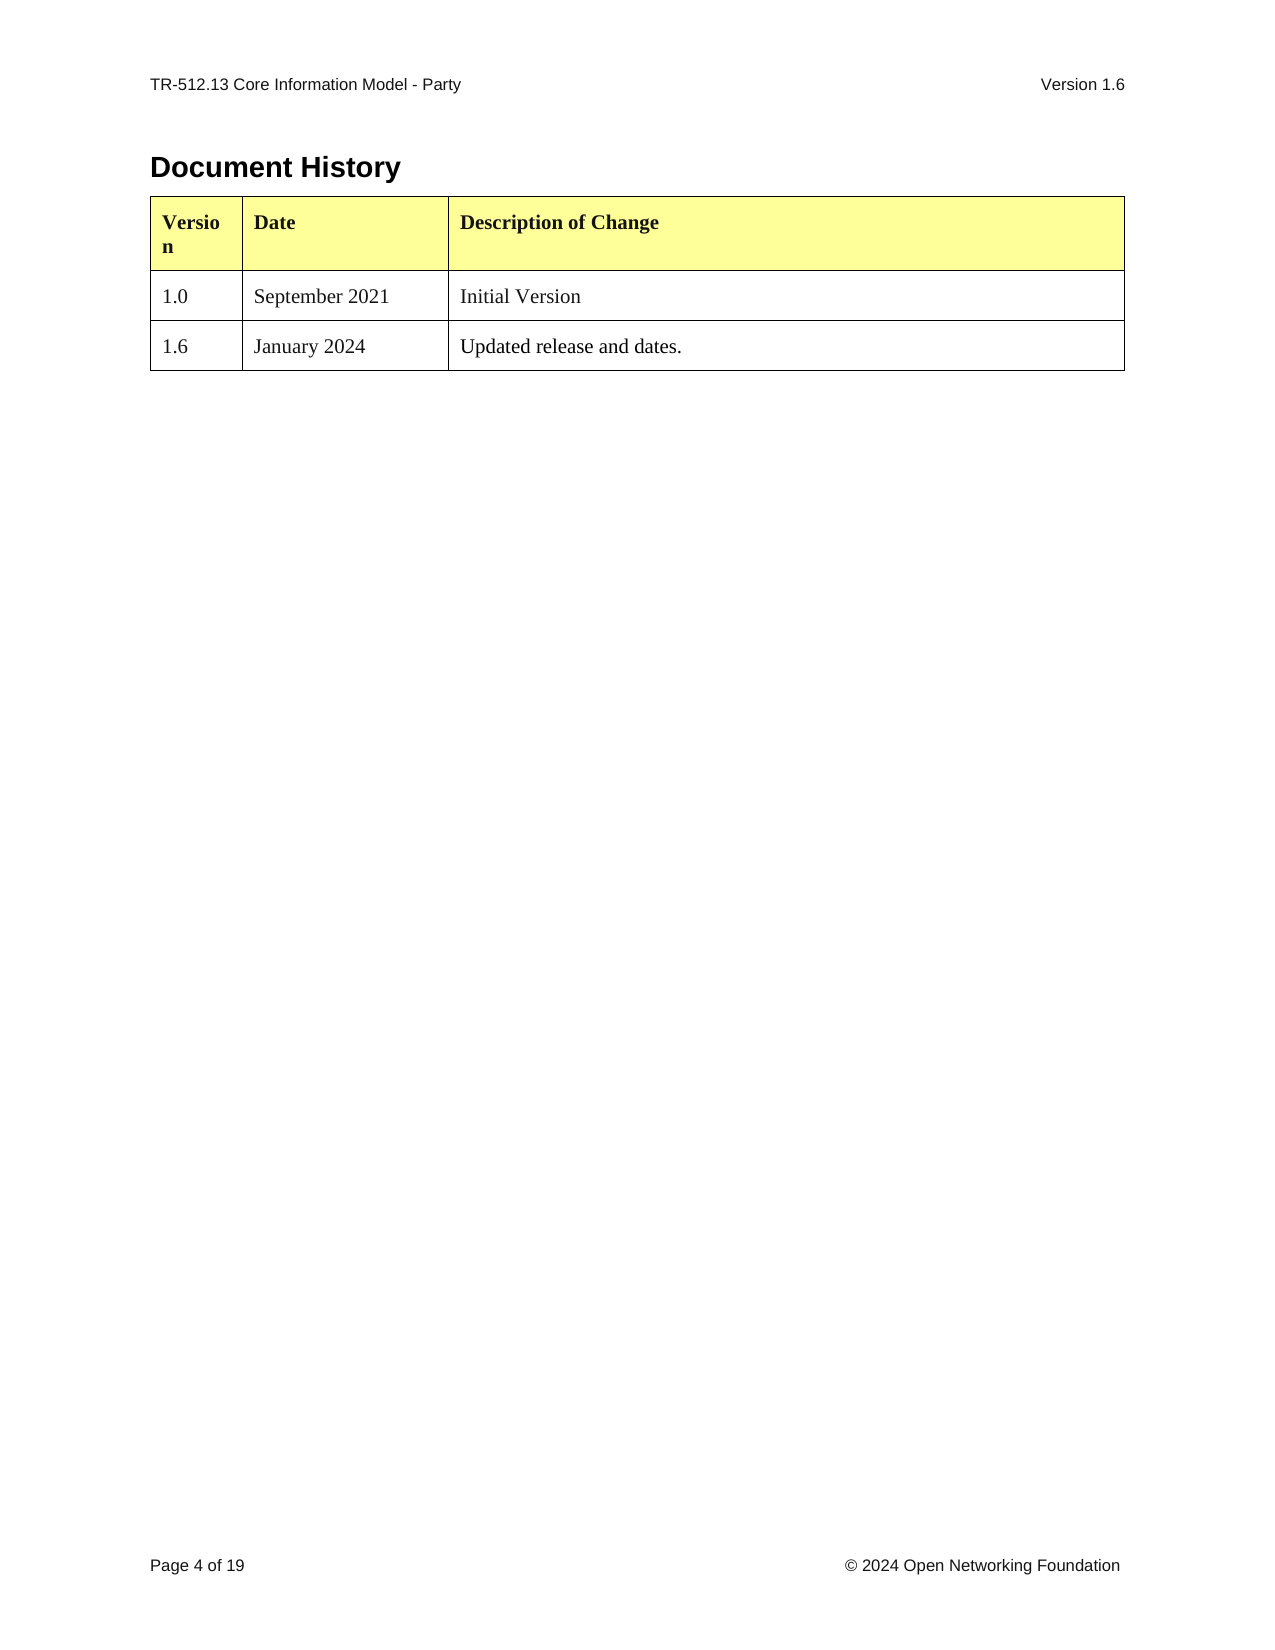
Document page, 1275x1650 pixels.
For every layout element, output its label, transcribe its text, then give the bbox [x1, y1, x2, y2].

table_header Description of Change [449, 197, 1124, 270]
table_cell September 2021 [243, 271, 448, 320]
table_cell Updated release and dates. [449, 321, 1124, 370]
subtitle Document History [150, 150, 1125, 183]
table_header Version [151, 197, 242, 270]
table_cell January 2024 [243, 321, 448, 370]
table_cell Initial Version [449, 271, 1124, 320]
table_header Date [243, 197, 448, 270]
table_cell 1.6 [151, 321, 242, 370]
table_cell 1.0 [151, 271, 242, 320]
